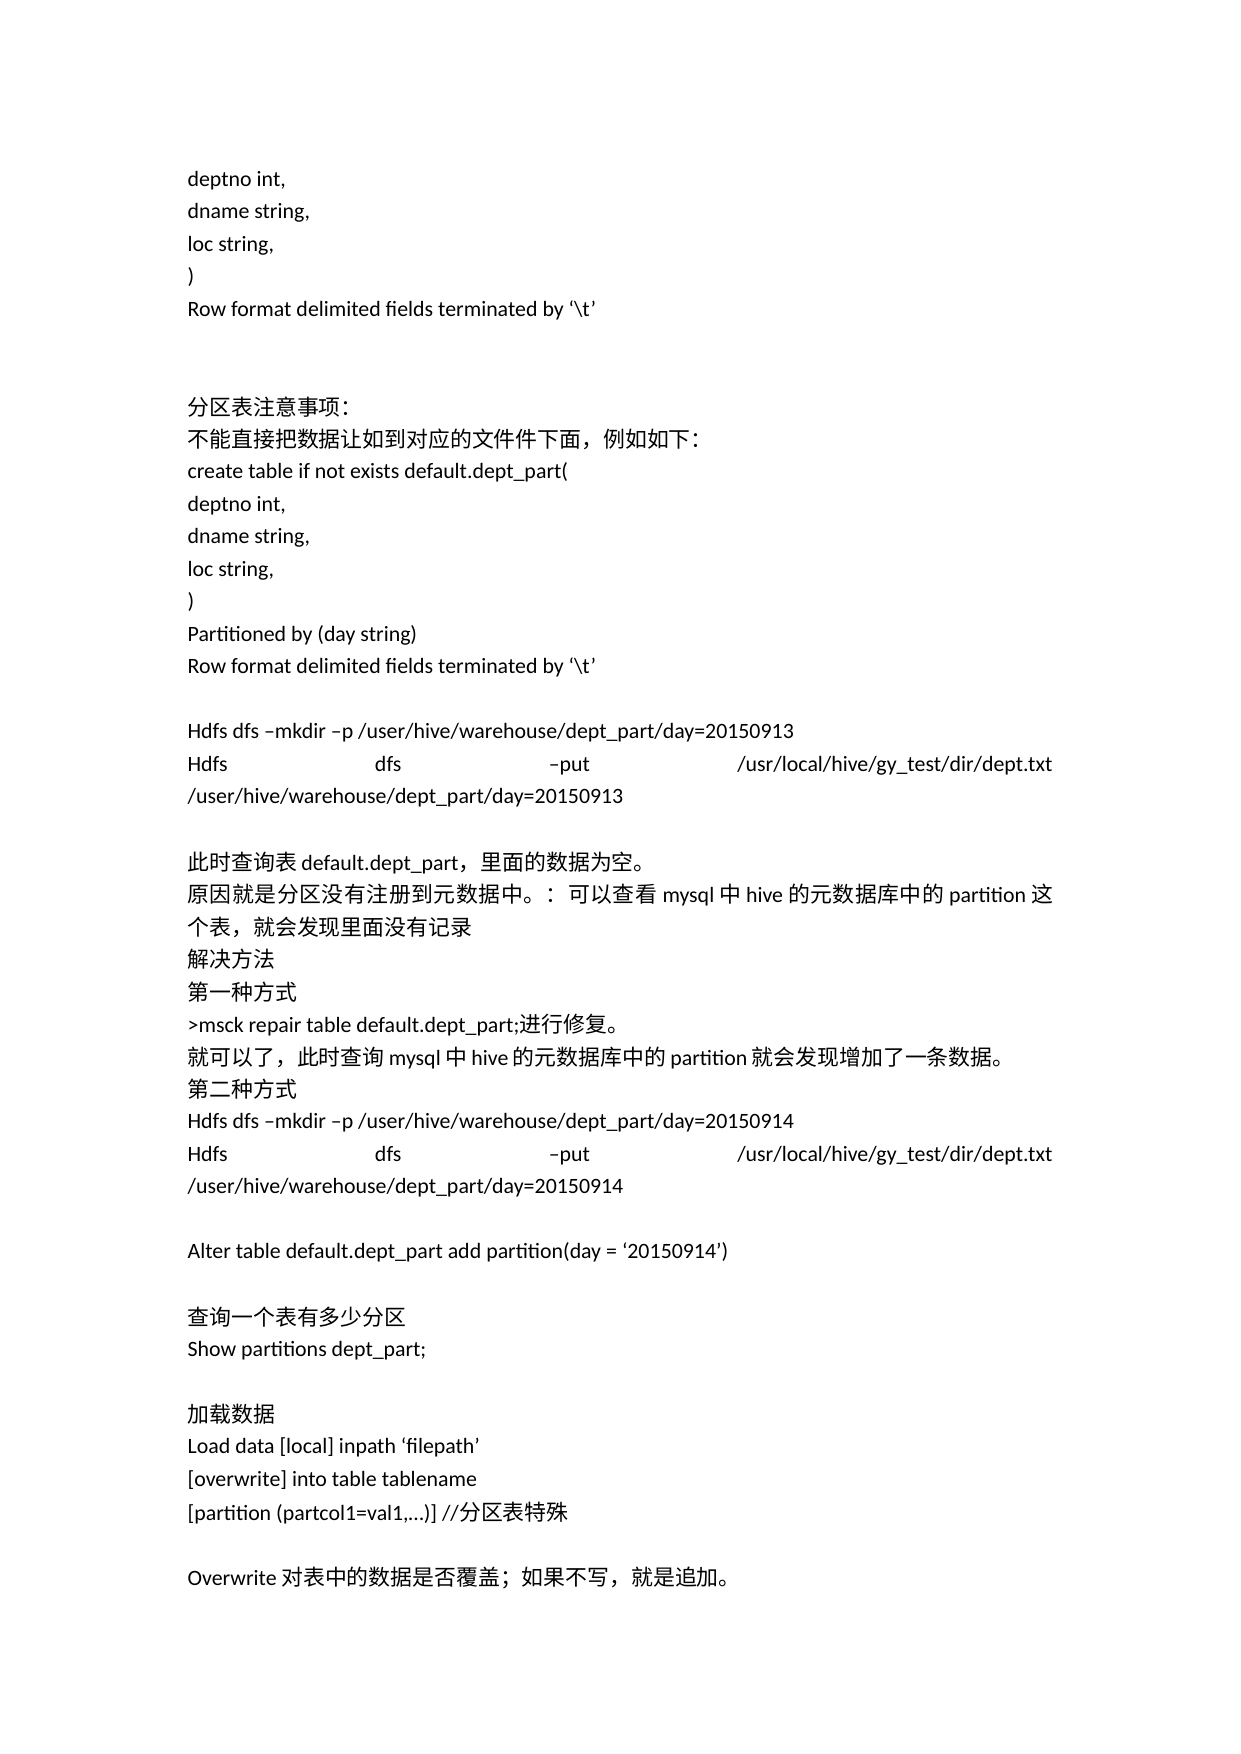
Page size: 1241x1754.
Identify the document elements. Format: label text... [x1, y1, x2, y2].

text Show partitions dept_part; [187, 1332, 1053, 1364]
text 查询一个表有多少分区 [187, 1299, 1053, 1332]
text loc string, [187, 552, 1053, 584]
text ) [187, 584, 1053, 617]
text [overwrite] into table tablename [187, 1462, 1053, 1494]
text dname string, [187, 194, 1053, 227]
text Hdfs dfs –put /usr/local/hive/gy_test/dir/dept.txt /user/hive/warehouse/dept_part/day=20150914 [187, 1137, 1053, 1202]
text 解决方法 [187, 942, 1053, 974]
text Partitioned by (day string) [187, 617, 1053, 649]
text 不能直接把数据让如到对应的文件件下面，例如如下： [187, 422, 1053, 454]
text Alter table default.dept_part add partition(day = ‘20150914’) [187, 1234, 1053, 1267]
text deptno int, [187, 487, 1053, 519]
text [partition (partcol1=val1,…)] //分区表特殊 [187, 1494, 1053, 1527]
text 第一种方式 [187, 974, 1053, 1007]
text Row format delimited fields terminated by ‘\t’ [187, 649, 1053, 682]
text 就可以了，此时查询mysql中hive的元数据库中的partition就会发现增加了一条数据。 [187, 1039, 1053, 1072]
text Hdfs dfs –put /usr/local/hive/gy_test/dir/dept.txt /user/hive/warehouse/dept_part/day=20150913 [187, 747, 1053, 812]
text 原因就是分区没有注册到元数据中。：可以查看mysql中hive的元数据库中的partition这个表，就会发现里面没有记录 [187, 877, 1053, 942]
text 加载数据 [187, 1397, 1053, 1429]
text Overwrite对表中的数据是否覆盖；如果不写，就是追加。 [187, 1559, 1053, 1592]
text >msck repair table default.dept_part;进行修复。 [187, 1007, 1053, 1039]
text loc string, [187, 227, 1053, 259]
text ) [187, 259, 1053, 292]
text Hdfs dfs –mkdir –p /user/hive/warehouse/dept_part/day=20150913 [187, 714, 1053, 747]
text deptno int, [187, 162, 1053, 194]
text dname string, [187, 519, 1053, 552]
text Load data [local] inpath ‘filepath’ [187, 1429, 1053, 1462]
text Hdfs dfs –mkdir –p /user/hive/warehouse/dept_part/day=20150914 [187, 1104, 1053, 1137]
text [187, 292, 1053, 324]
text 此时查询表default.dept_part，里面的数据为空。 [187, 844, 1053, 877]
text create table if not exists default.dept_part( [187, 454, 1053, 487]
text 第二种方式 [187, 1072, 1053, 1104]
text 分区表注意事项： [187, 389, 1053, 422]
